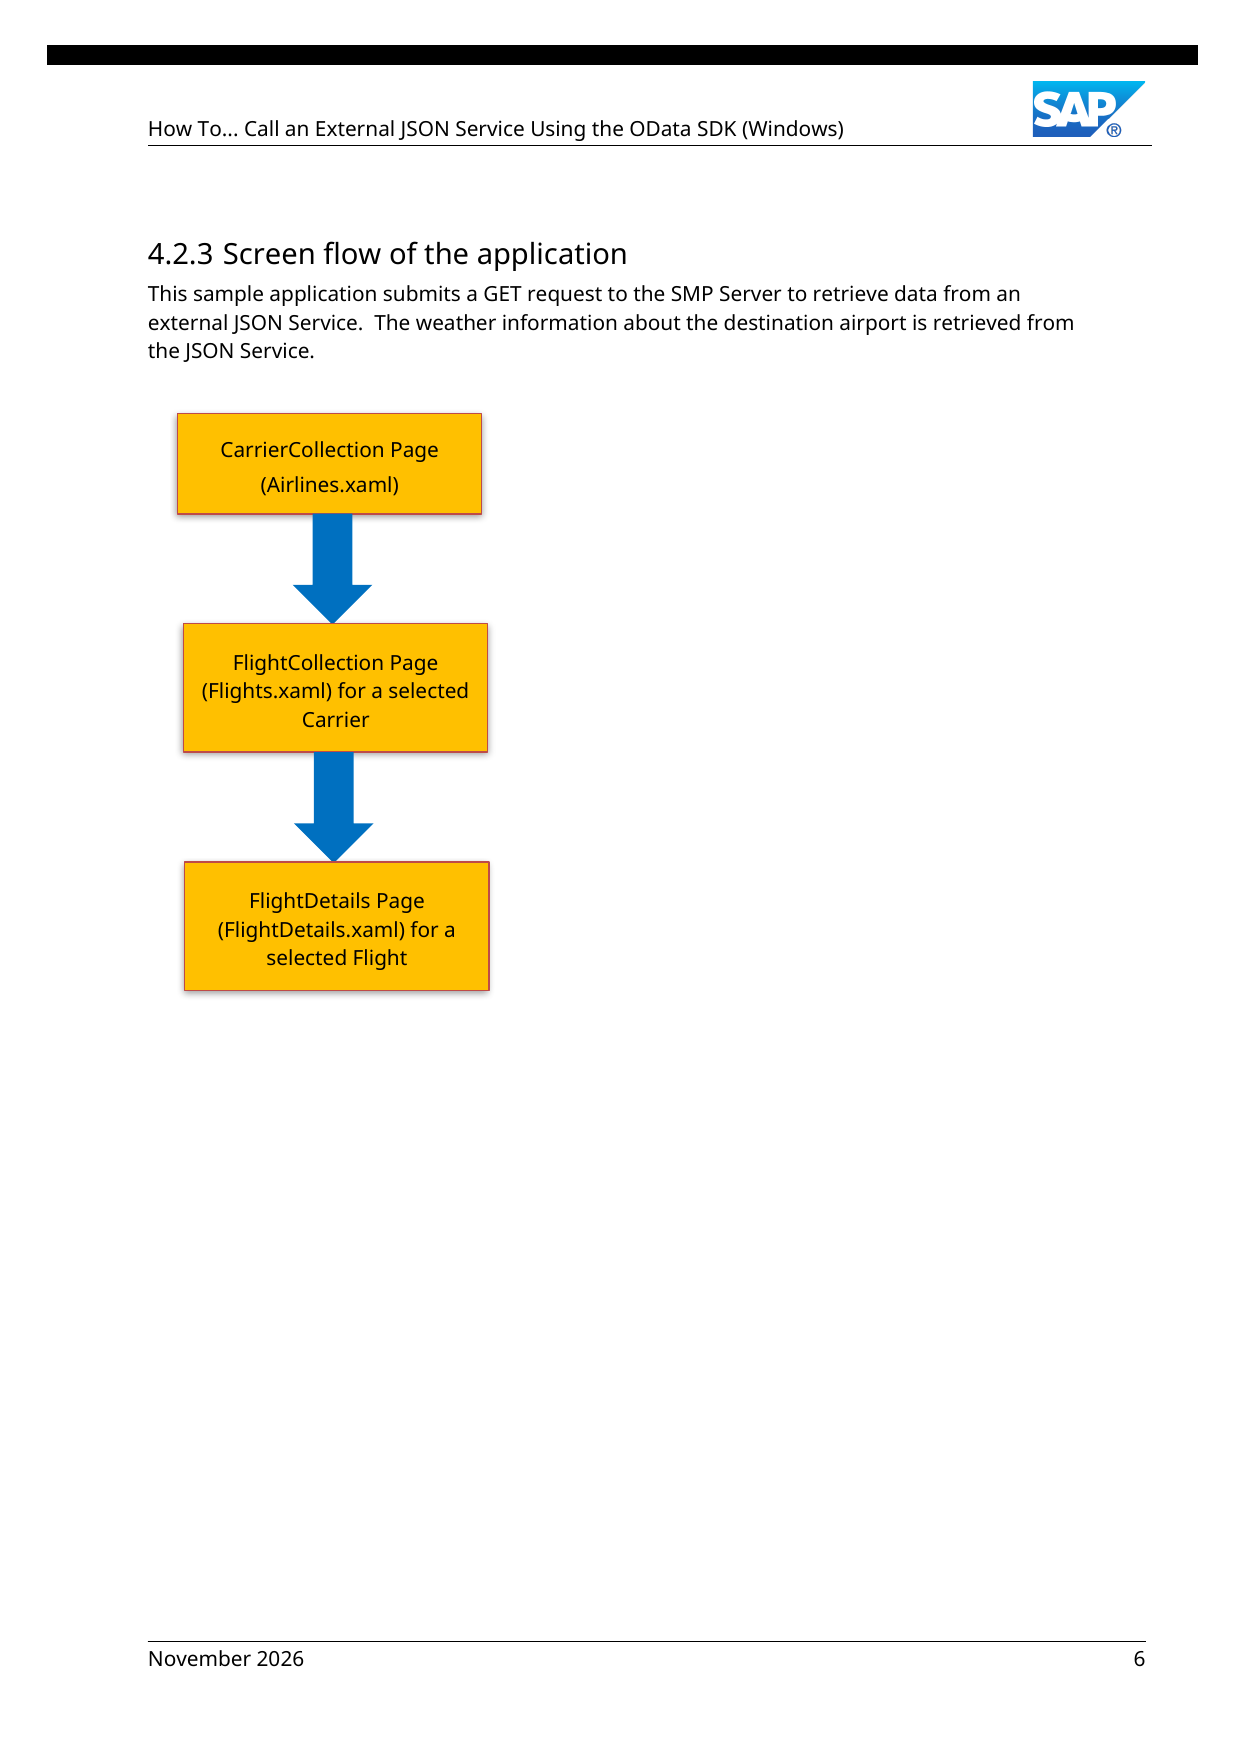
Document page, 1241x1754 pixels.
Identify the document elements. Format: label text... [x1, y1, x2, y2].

subtitle Screen flow of the application [148, 233, 1142, 273]
picture [1032, 84, 1146, 137]
text This sample application submits a GET request to the SMP Server to retrieve data from an external JSON Service. The weather information about the destination airport is retrieved from the JSON Service. [148, 279, 1092, 365]
